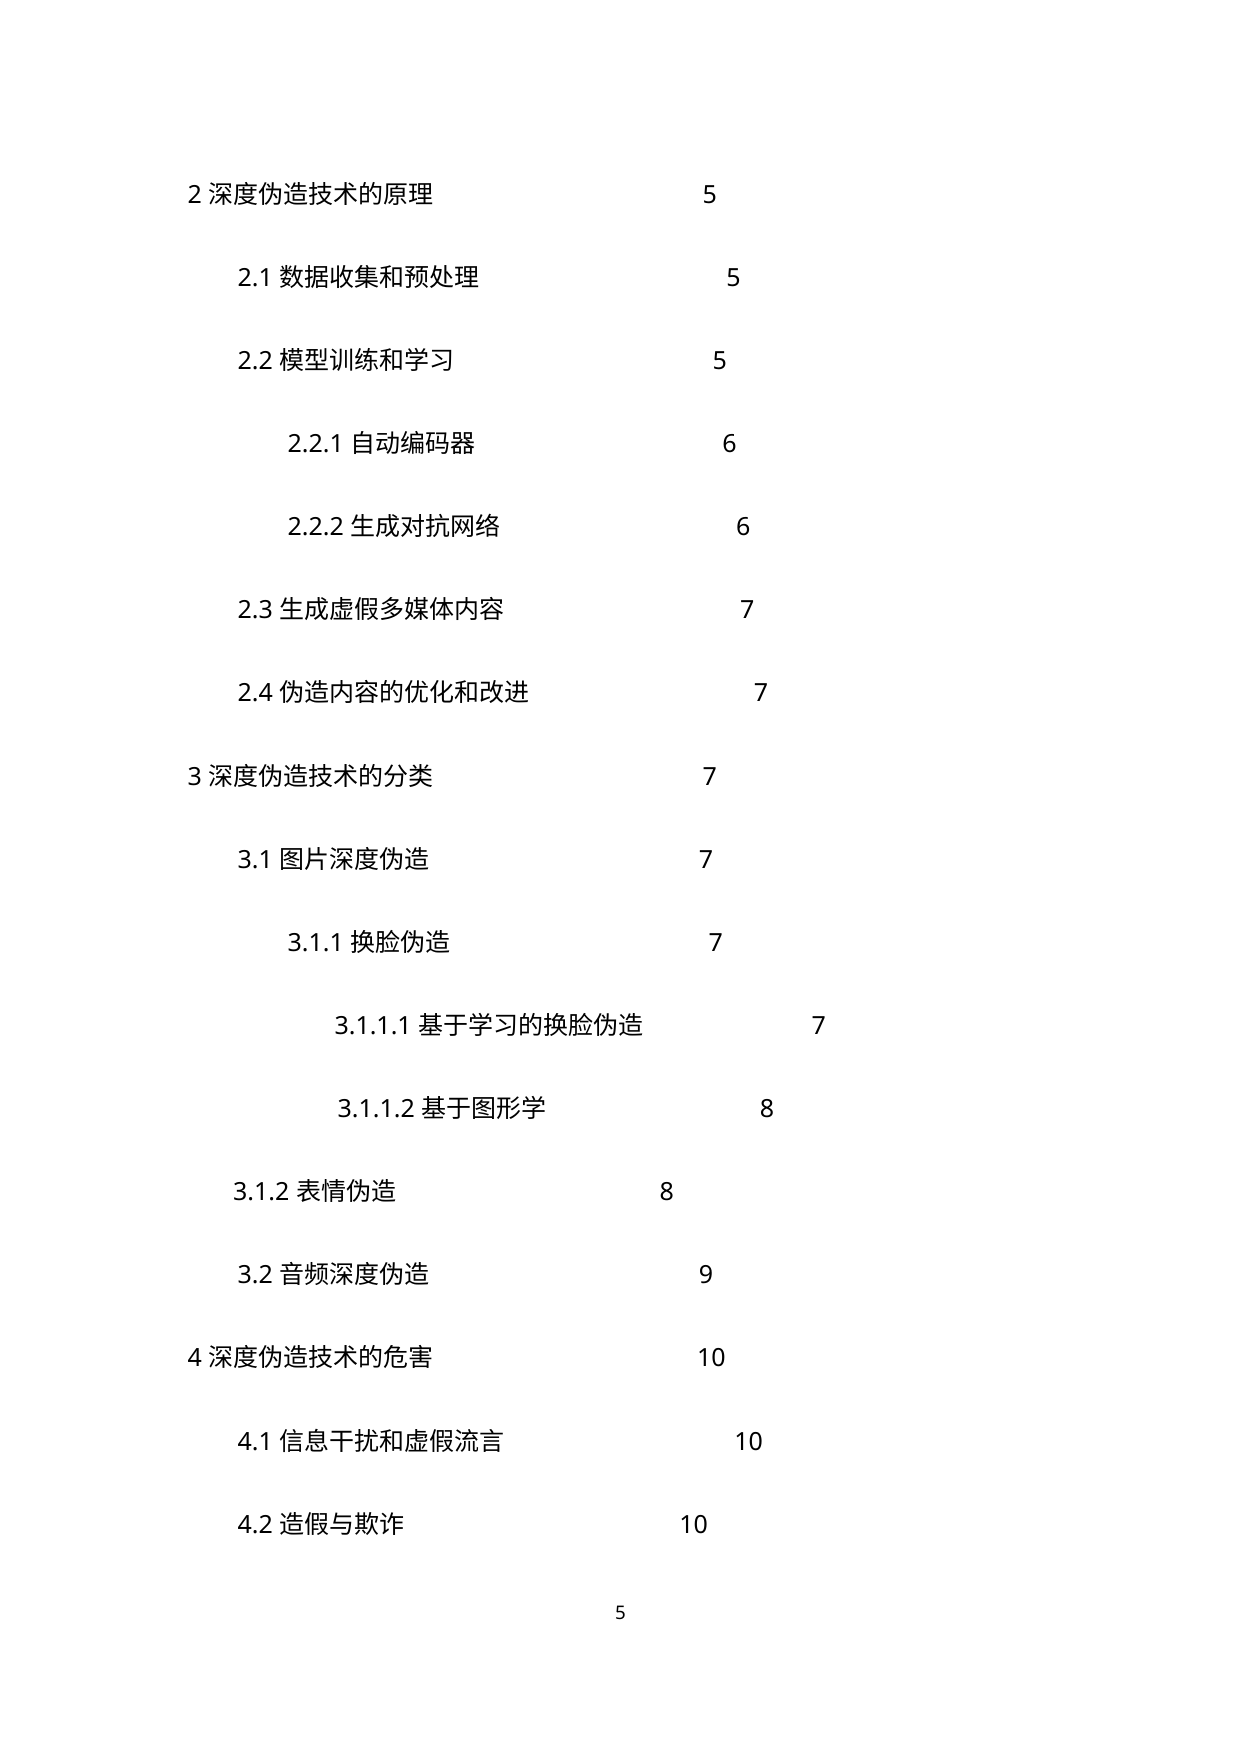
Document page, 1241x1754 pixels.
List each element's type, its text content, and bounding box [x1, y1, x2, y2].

text 3.1.1 换脸伪造 7 [187, 908, 1053, 973]
text 3.1 图片深度伪造 7 [187, 825, 1053, 890]
text 4.2 造假与欺诈 10 [187, 1490, 1053, 1555]
text 3 深度伪造技术的分类 7 [187, 742, 1053, 807]
text 2.1 数据收集和预处理 5 [187, 243, 1053, 308]
text 4 深度伪造技术的危害 10 [187, 1323, 1053, 1388]
text 3.1.1.1 基于学习的换脸伪造 7 [209, 991, 1053, 1056]
text 2 深度伪造技术的原理 5 [187, 160, 1053, 225]
text 3.2 音频深度伪造 9 [187, 1240, 1053, 1305]
text 2.2 模型训练和学习 5 [187, 326, 1053, 391]
text 2.2.2 生成对抗网络 6 [187, 492, 1053, 557]
text 3.1.2 表情伪造 8 [187, 1157, 1053, 1222]
text 2.2.1 自动编码器 6 [187, 409, 1053, 474]
text 2.3 生成虚假多媒体内容 7 [187, 575, 1053, 640]
text 4.1 信息干扰和虚假流言 10 [187, 1407, 1053, 1472]
text 2.4 伪造内容的优化和改进 7 [187, 658, 1053, 723]
text 3.1.1.2 基于图形学 8 [187, 1074, 1053, 1139]
